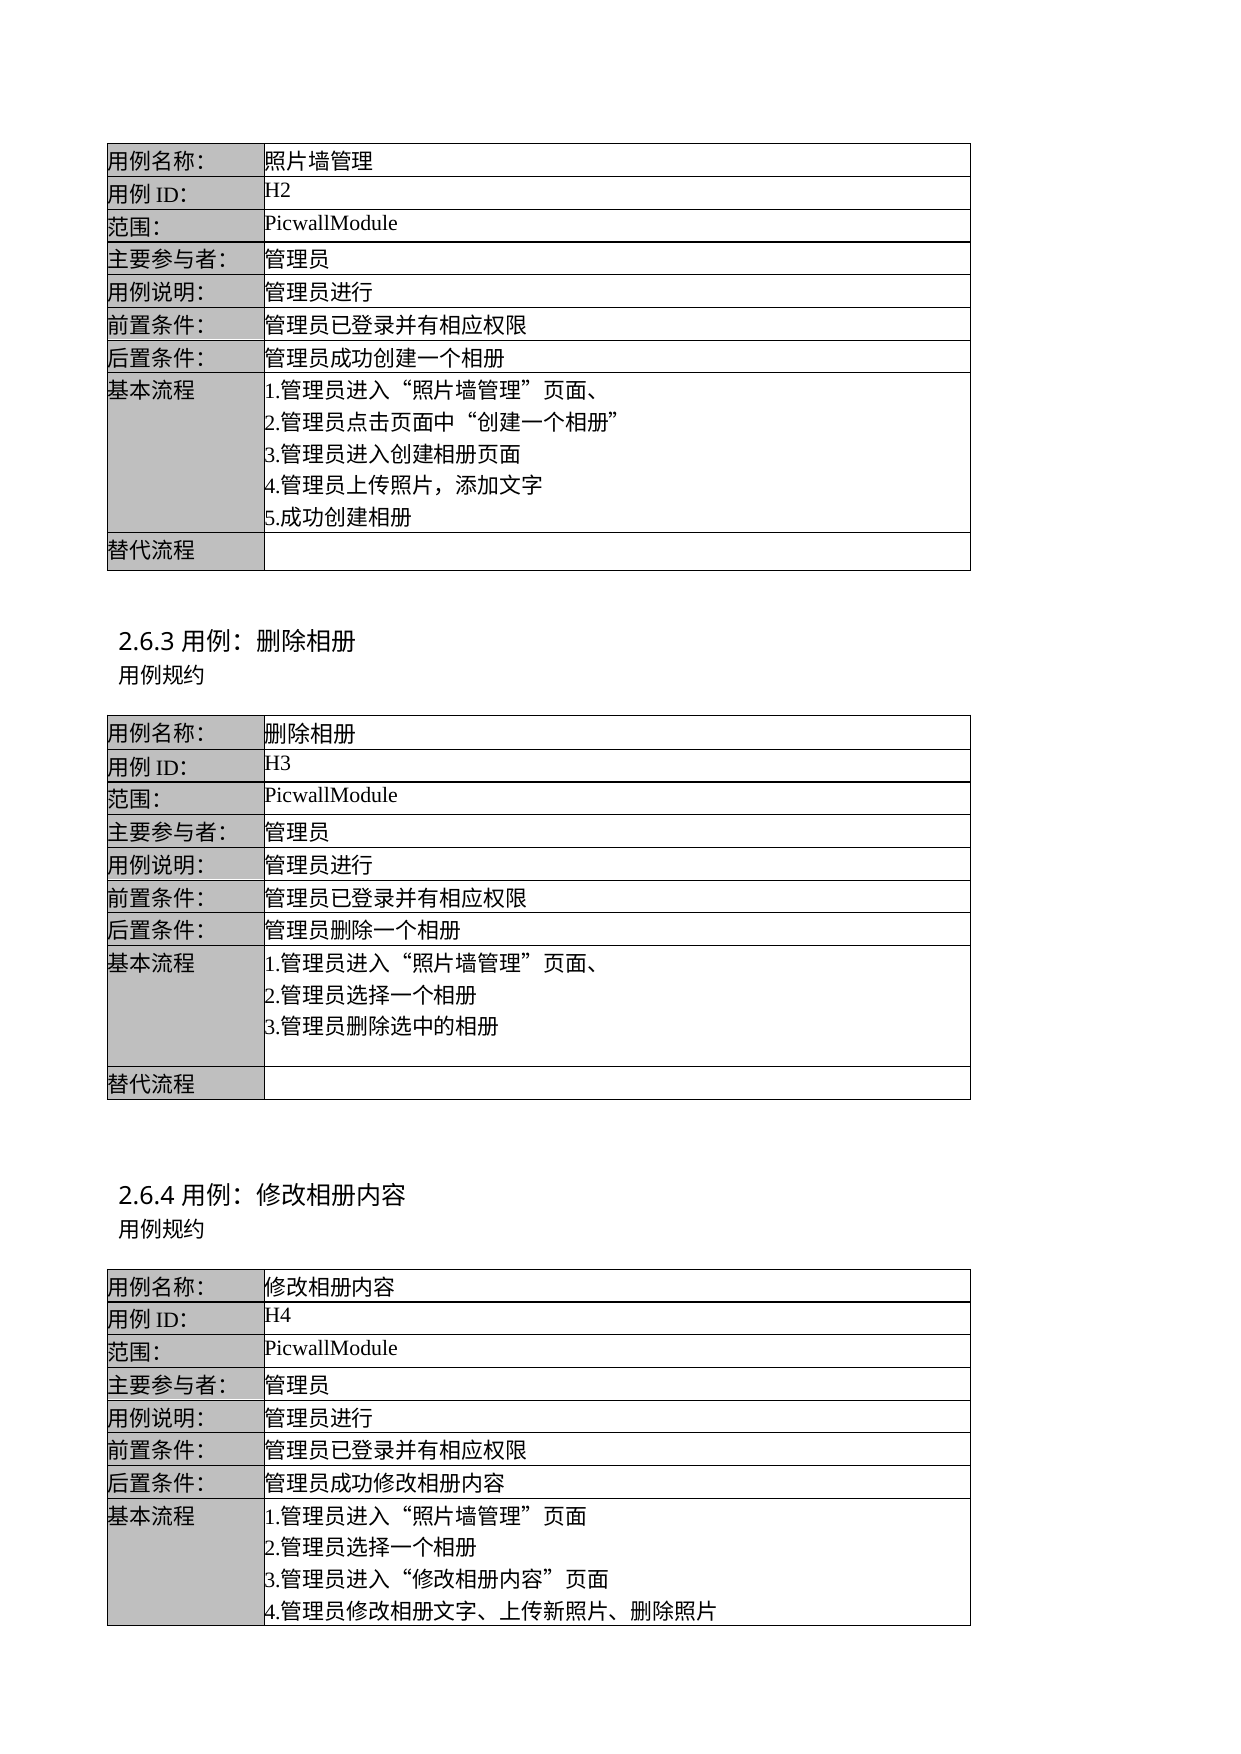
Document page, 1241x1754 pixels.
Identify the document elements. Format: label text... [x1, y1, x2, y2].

table_cell 主要参与者： [108, 1368, 264, 1399]
table_cell 基本流程 [108, 1499, 264, 1625]
table_cell 管理员已登录并有相应权限 [265, 881, 970, 912]
table_cell 管理员 [265, 243, 970, 274]
table_cell 范围： [108, 783, 264, 814]
table_cell 替代流程 [108, 533, 264, 570]
table_cell PicwallModule [265, 1335, 970, 1367]
table_header 用例名称： [108, 716, 264, 749]
table_cell 基本流程 [108, 373, 264, 532]
table_cell 管理员成功修改相册内容 [265, 1466, 970, 1498]
text 用例规约 [118, 658, 1122, 689]
table_cell 管理员成功创建一个相册 [265, 341, 970, 372]
table_cell 管理员已登录并有相应权限 [265, 308, 970, 339]
table_header 照片墙管理 [265, 144, 970, 176]
table_header 修改相册内容 [265, 1270, 970, 1301]
table_cell 用例说明： [108, 275, 264, 307]
table_cell 管理员 [265, 1368, 970, 1399]
table_cell 管理员进行 [265, 848, 970, 879]
table_cell 管理员 [265, 815, 970, 847]
table_cell 后置条件： [108, 1466, 264, 1498]
table_cell 用例ID： [108, 1303, 264, 1334]
table_cell 用例ID： [108, 750, 264, 781]
table_cell 后置条件： [108, 341, 264, 372]
table_cell 1.管理员进入“照片墙管理”页面 2.管理员选择一个相册 3.管理员进入“修改相册内容”页面 4.管理员修改相册文字、上传新照片、删除照片 [265, 1499, 970, 1625]
table_cell [265, 1067, 970, 1099]
table_cell 主要参与者： [108, 243, 264, 274]
table_cell 管理员删除一个相册 [265, 913, 970, 945]
table_header 用例名称： [108, 1270, 264, 1301]
table_cell 后置条件： [108, 913, 264, 945]
table_cell 前置条件： [108, 308, 264, 339]
table_cell 范围： [108, 210, 264, 241]
text 用例规约 [118, 1212, 1122, 1243]
table_cell PicwallModule [265, 210, 970, 241]
table_header 用例名称： [108, 144, 264, 176]
table_cell H2 [265, 177, 970, 209]
table_cell 基本流程 [108, 946, 264, 1066]
table_cell 用例说明： [108, 1401, 264, 1432]
table_header 删除相册 [265, 716, 970, 749]
table_cell H3 [265, 750, 970, 781]
table_cell 前置条件： [108, 1433, 264, 1465]
table_cell PicwallModule [265, 783, 970, 814]
table_cell 前置条件： [108, 881, 264, 912]
table_cell 管理员已登录并有相应权限 [265, 1433, 970, 1465]
table_cell 管理员进行 [265, 1401, 970, 1432]
table_cell 1.管理员进入“照片墙管理”页面、 2.管理员选择一个相册 3.管理员删除选中的相册 [265, 946, 970, 1066]
table_cell H4 [265, 1303, 970, 1334]
table_cell [265, 533, 970, 570]
text 2.6.4 用例：修改相册内容 [118, 1176, 1122, 1212]
table_cell 用例ID： [108, 177, 264, 209]
table_cell 替代流程 [108, 1067, 264, 1099]
table_cell 管理员进行 [265, 275, 970, 307]
table_cell 用例说明： [108, 848, 264, 879]
table_cell 主要参与者： [108, 815, 264, 847]
table_cell 1.管理员进入“照片墙管理”页面、 2.管理员点击页面中“创建一个相册” 3.管理员进入创建相册页面 4.管理员上传照片，添加文字 5.成功创建相册 [265, 373, 970, 532]
table_cell 范围： [108, 1335, 264, 1367]
text 2.6.3 用例：删除相册 [118, 621, 1122, 658]
